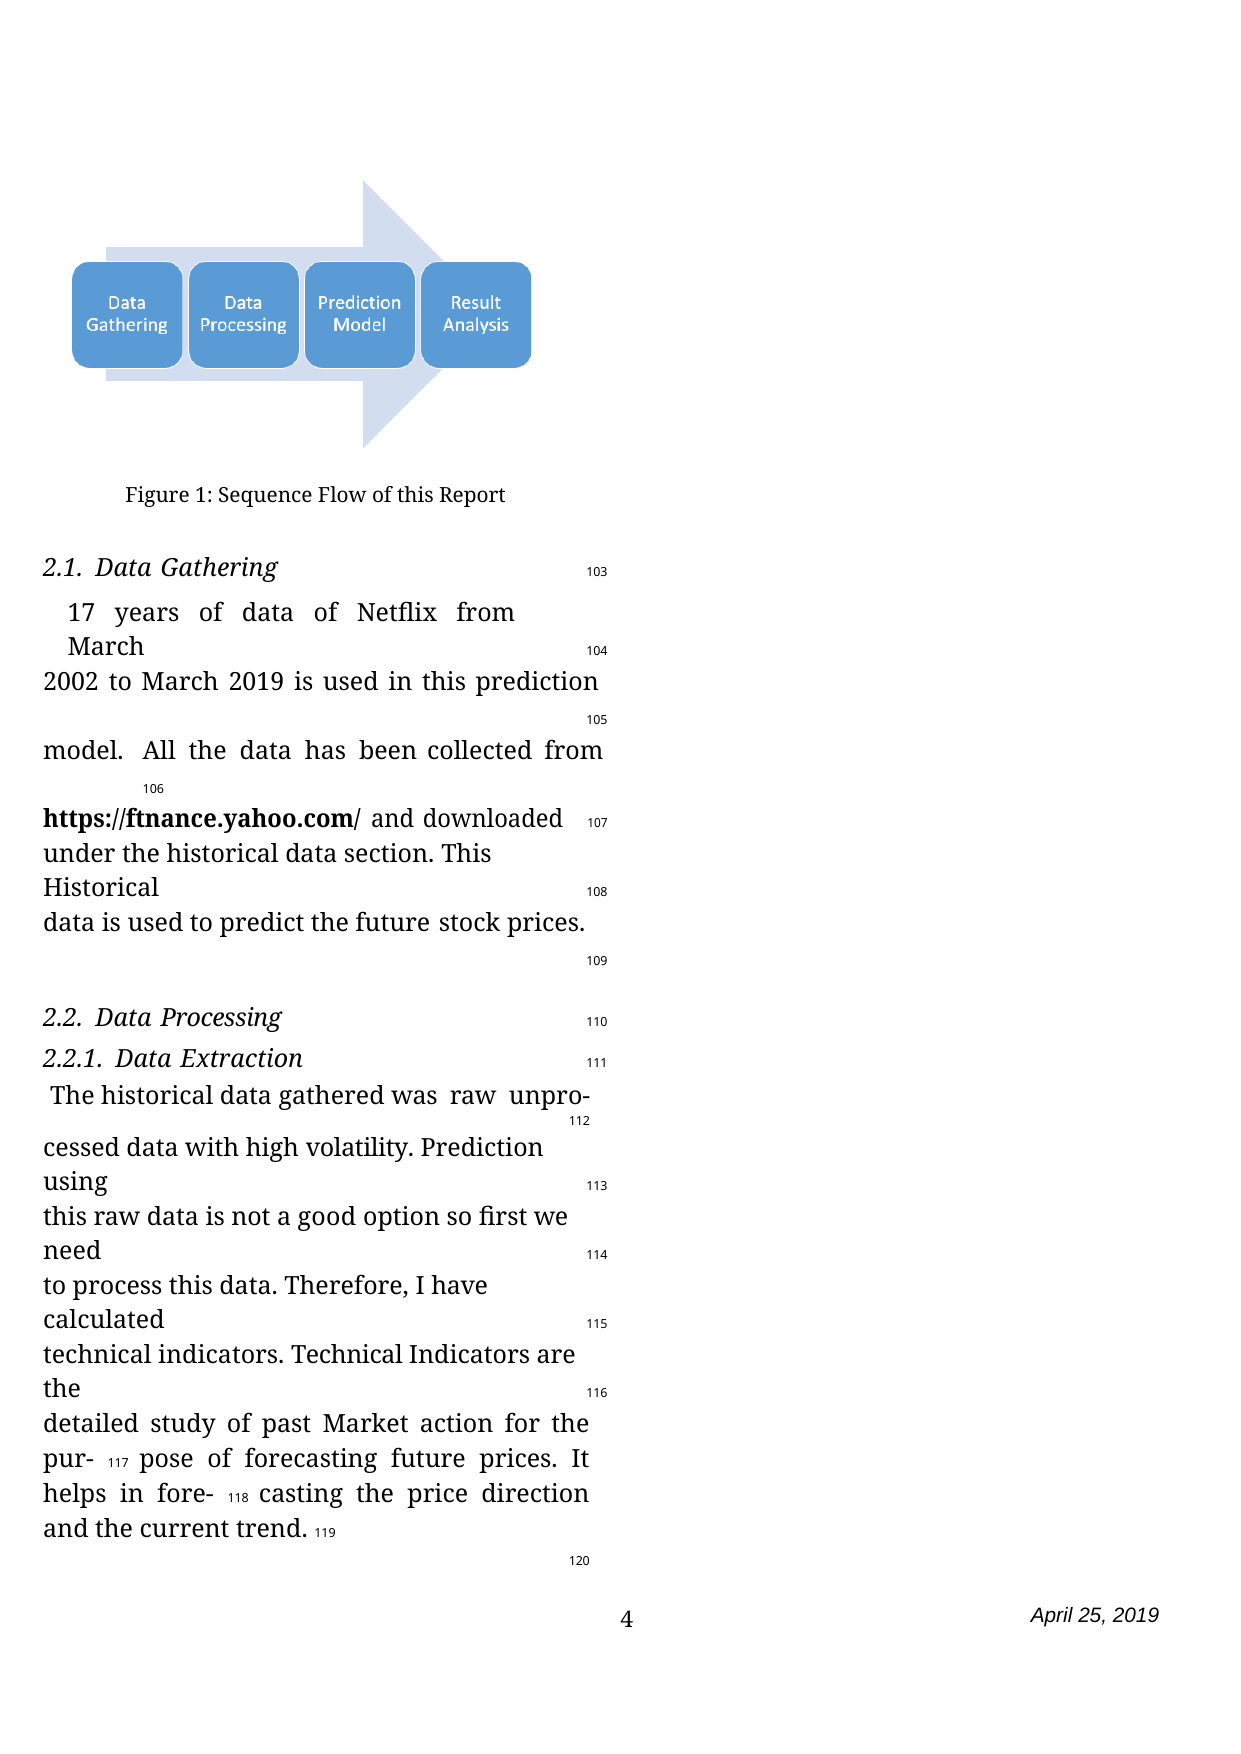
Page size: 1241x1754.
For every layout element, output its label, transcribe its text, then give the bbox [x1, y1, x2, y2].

text cessed data with high volatility. Prediction using 113 [43, 1129, 606, 1198]
picture [71, 180, 532, 448]
list Data Gathering 103 [43, 550, 606, 584]
list Data Processing 110 [43, 1000, 606, 1034]
text model. All the data has been collected from 106 [43, 732, 606, 800]
text detailed study of past Market action for the pur- 117 pose of forecasting future prices. It helps in fore- 118 casting the price direction and the current trend. 119 [43, 1405, 590, 1544]
text 120 [19, 1552, 590, 1569]
text https://ftnance.yahoo.com/ and downloaded 107 [43, 801, 606, 835]
text 2002 to March 2019 is used in this prediction 105 [43, 663, 606, 731]
text to process this data. Therefore, I have calculated 115 [43, 1267, 606, 1336]
text technical indicators. Technical Indicators are the 116 [43, 1336, 606, 1404]
text 17 years of data of Netflix from March 104 [67, 594, 606, 662]
list Data Extraction 111 [43, 1041, 606, 1075]
text data is used to predict the future stock prices. 109 [43, 905, 606, 973]
text Figure 1: Sequence Flow of this Report [125, 481, 606, 509]
text this raw data is not a good option so first we need 114 [43, 1198, 606, 1267]
text The historical data gathered was raw unpro- 112 [19, 1077, 590, 1129]
text under the historical data section. This Historical 108 [43, 836, 606, 904]
